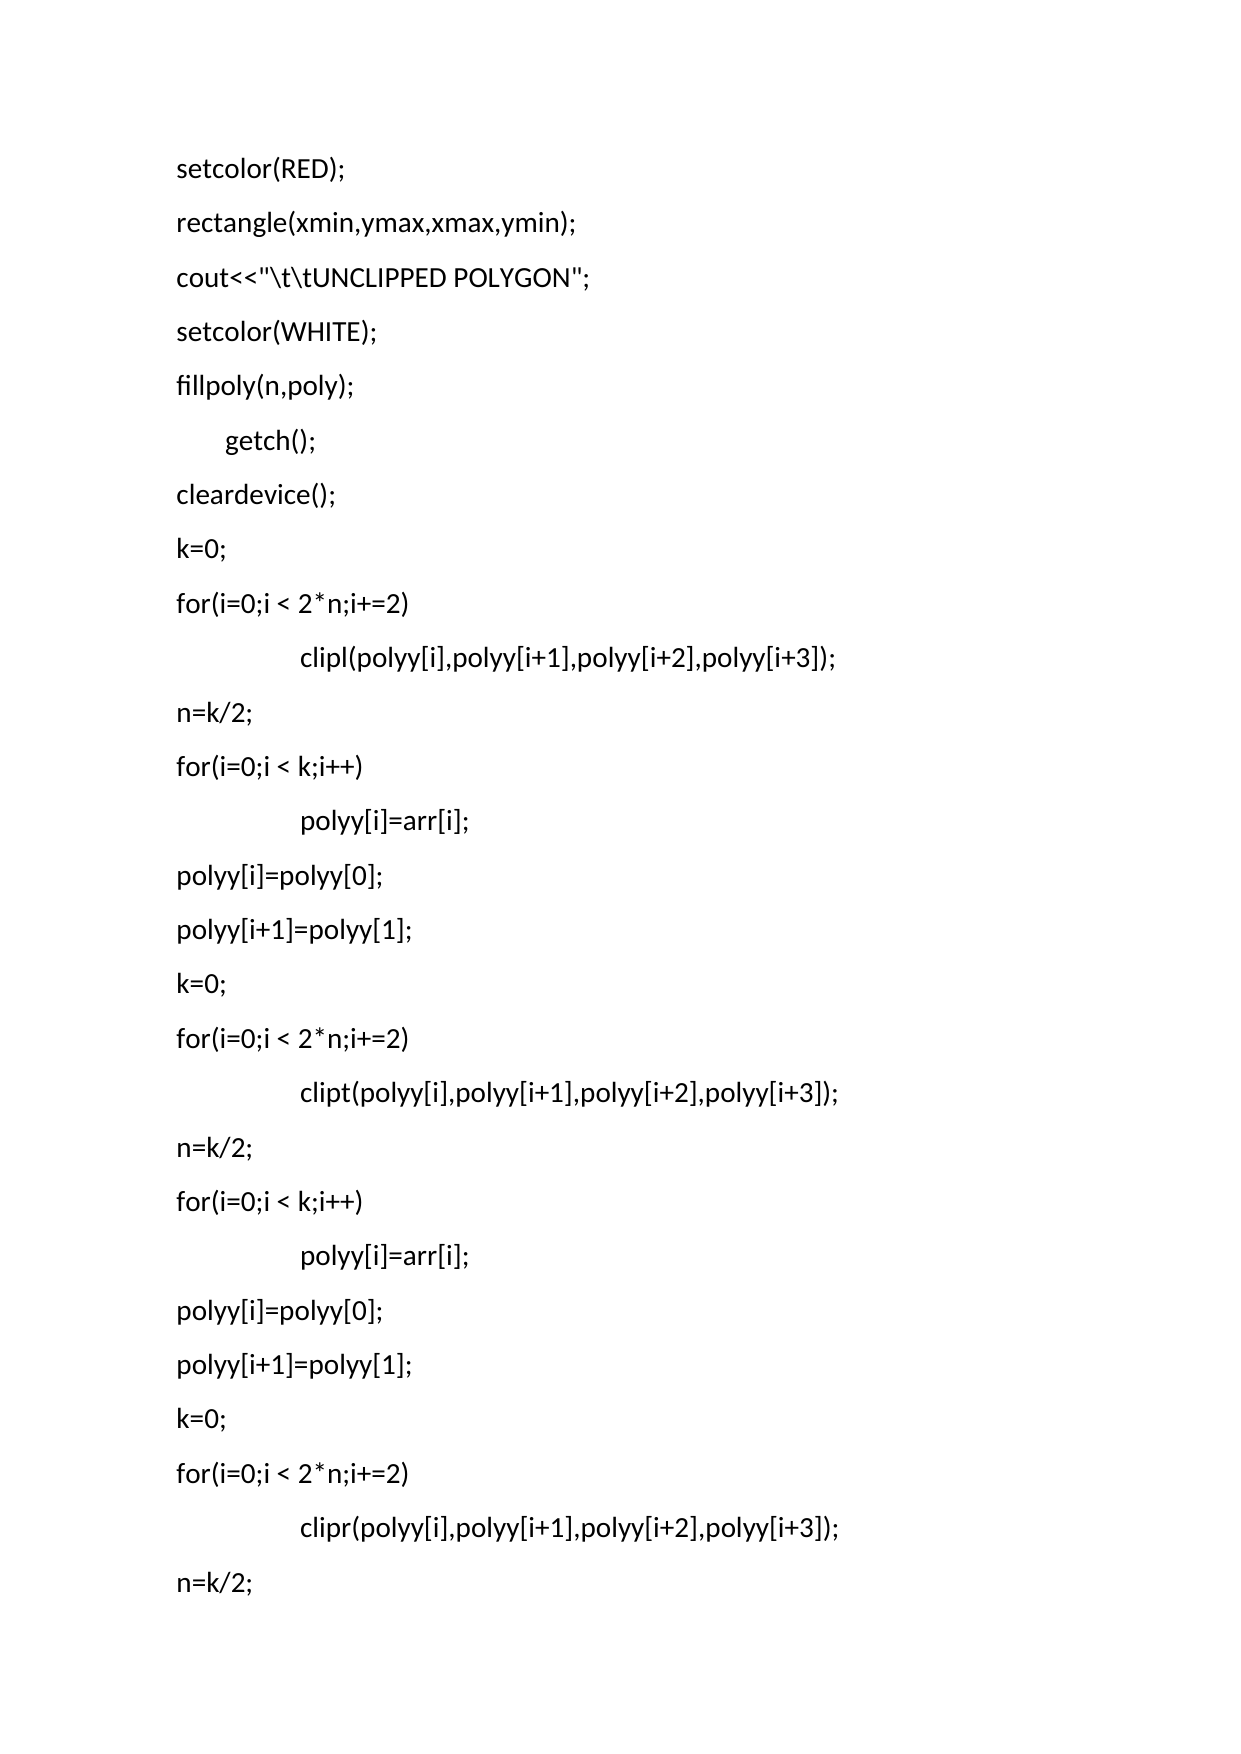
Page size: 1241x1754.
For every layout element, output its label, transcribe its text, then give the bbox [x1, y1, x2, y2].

text n=k/2; [150, 1564, 1090, 1599]
text for(i=0;i < k;i++) [150, 748, 1090, 784]
text polyy[i]=arr[i]; [150, 1237, 1090, 1273]
text n=k/2; [150, 1129, 1090, 1164]
text n=k/2; [150, 694, 1090, 729]
text fillpoly(n,poly); [150, 367, 1090, 403]
text k=0; [150, 531, 1090, 566]
text cleardevice(); [150, 476, 1090, 512]
text getch(); [150, 422, 1090, 457]
text k=0; [150, 966, 1090, 1001]
text for(i=0;i < 2*n;i+=2) [150, 585, 1090, 621]
text clipl(polyy[i],polyy[i+1],polyy[i+2],polyy[i+3]); [150, 639, 1090, 675]
text cout<<"\t\tUNCLIPPED POLYGON"; [150, 259, 1090, 294]
text polyy[i]=polyy[0]; [150, 857, 1090, 892]
text for(i=0;i < k;i++) [150, 1183, 1090, 1219]
text polyy[i+1]=polyy[1]; [150, 1346, 1090, 1382]
text polyy[i]=arr[i]; [150, 802, 1090, 838]
text polyy[i+1]=polyy[1]; [150, 911, 1090, 947]
text polyy[i]=polyy[0]; [150, 1292, 1090, 1327]
text clipr(polyy[i],polyy[i+1],polyy[i+2],polyy[i+3]); [150, 1509, 1090, 1545]
text k=0; [150, 1401, 1090, 1436]
text for(i=0;i < 2*n;i+=2) [150, 1020, 1090, 1056]
text clipt(polyy[i],polyy[i+1],polyy[i+2],polyy[i+3]); [150, 1074, 1090, 1110]
text for(i=0;i < 2*n;i+=2) [150, 1455, 1090, 1491]
text setcolor(RED); [150, 150, 1090, 186]
text setcolor(WHITE); [150, 313, 1090, 349]
text rectangle(xmin,ymax,xmax,ymin); [150, 204, 1090, 240]
